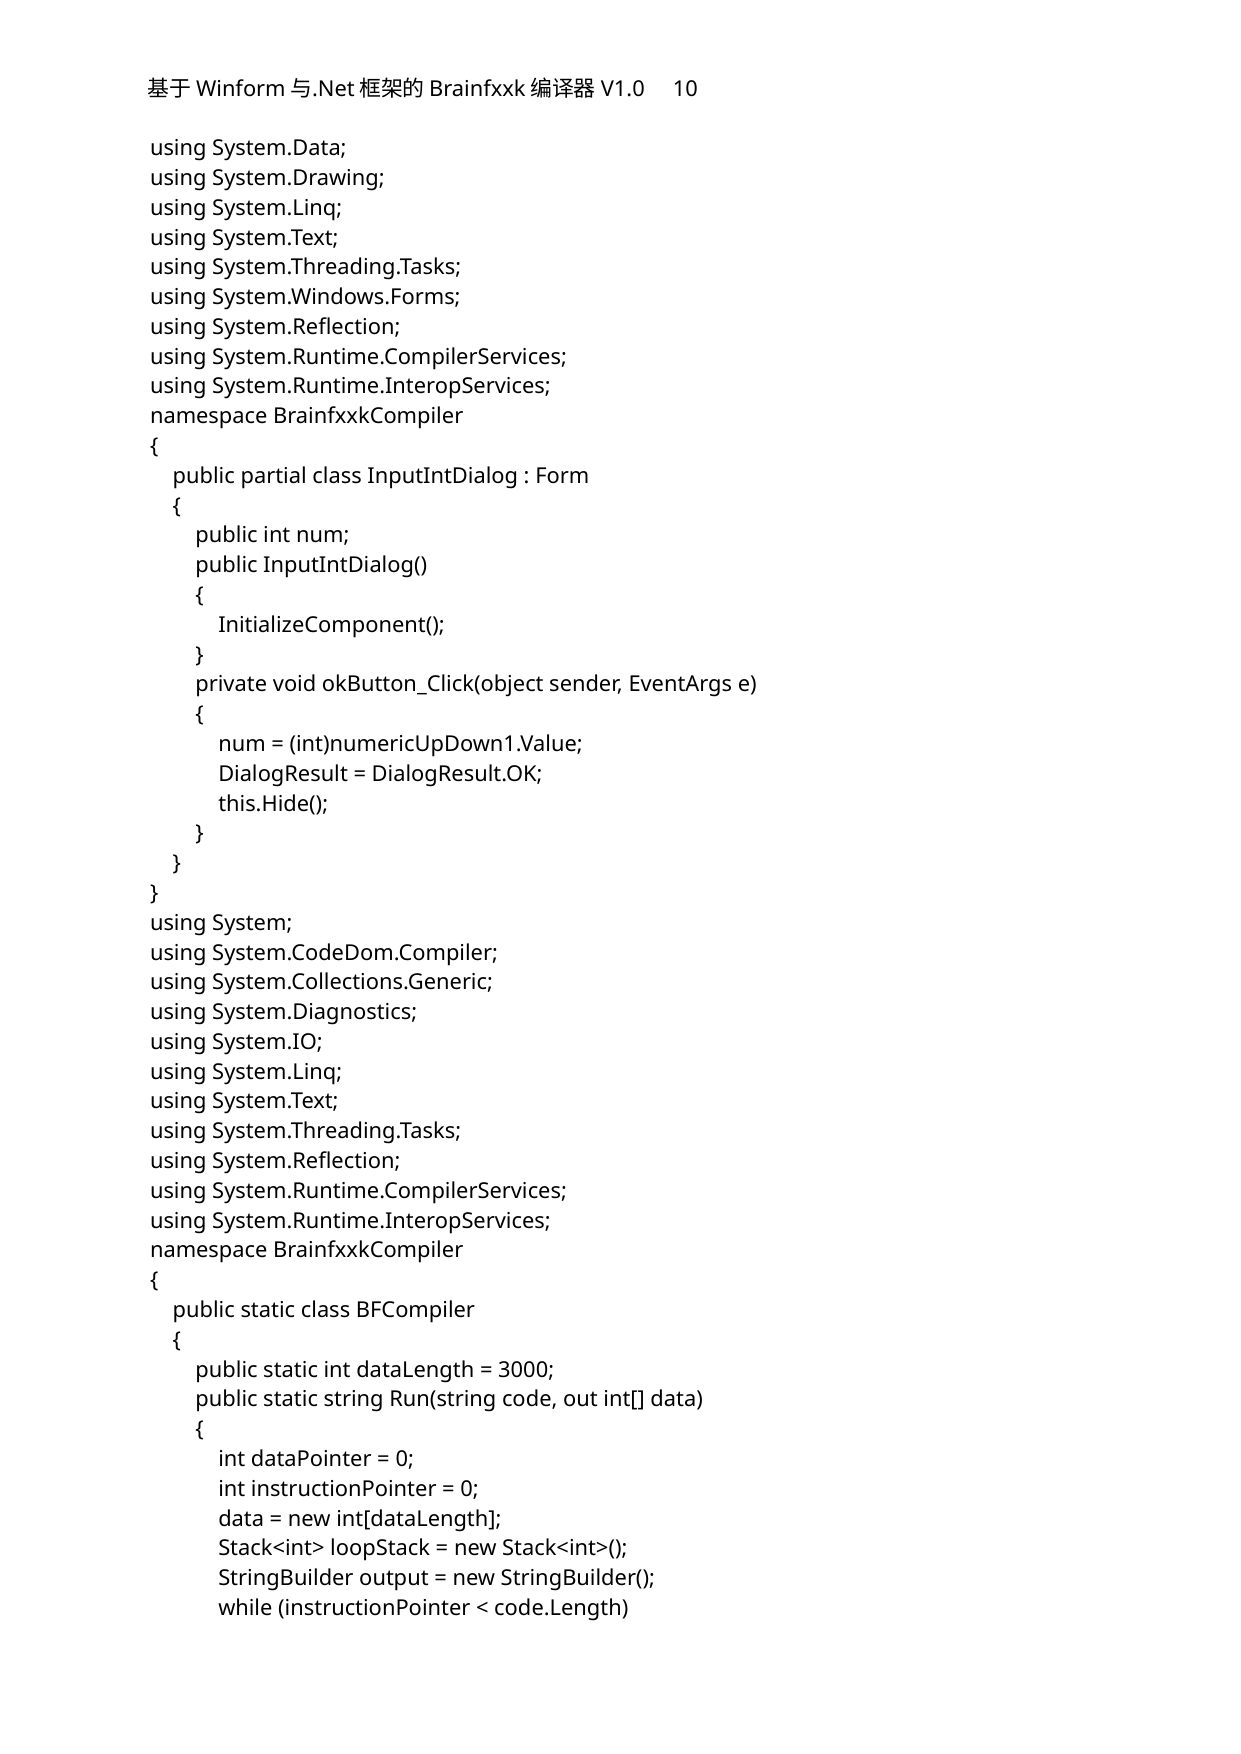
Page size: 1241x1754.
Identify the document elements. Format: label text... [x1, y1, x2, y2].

text using System.Collections.Generic; [150, 966, 1090, 996]
text private void okButton_Click(object sender, EventArgs e) [150, 668, 1090, 698]
text using System.Windows.Forms; [150, 281, 1090, 311]
text int dataPointer = 0; [150, 1443, 1090, 1473]
text using System.Reflection; [150, 311, 1090, 341]
text } [150, 847, 1090, 877]
text using System.IO; [150, 1026, 1090, 1056]
text { [150, 1264, 1090, 1294]
text { [150, 1413, 1090, 1443]
text { [150, 579, 1090, 609]
text using System.Threading.Tasks; [150, 251, 1090, 281]
text using System.Threading.Tasks; [150, 1115, 1090, 1145]
text public partial class InputIntDialog : Form [150, 460, 1090, 490]
text using System.Runtime.InteropServices; [150, 1205, 1090, 1234]
text { [150, 490, 1090, 519]
text { [150, 1324, 1090, 1354]
text } [150, 817, 1090, 847]
text using System.Diagnostics; [150, 996, 1090, 1026]
text using System.Runtime.CompilerServices; [150, 1175, 1090, 1205]
text public InputIntDialog() [150, 549, 1090, 579]
text public int num; [150, 519, 1090, 549]
text public static string Run(string code, out int[] data) [150, 1383, 1090, 1413]
text using System.Data; [150, 132, 1090, 162]
text Stack<int> loopStack = new Stack<int>(); [150, 1532, 1090, 1562]
text int instructionPointer = 0; [150, 1473, 1090, 1503]
text StringBuilder output = new StringBuilder(); [150, 1562, 1090, 1592]
text } [150, 639, 1090, 668]
text { [150, 698, 1090, 728]
text using System.Text; [150, 222, 1090, 251]
text using System.Linq; [150, 192, 1090, 222]
text public static class BFCompiler [150, 1294, 1090, 1324]
text using System.Linq; [150, 1056, 1090, 1086]
text namespace BrainfxxkCompiler [150, 400, 1090, 430]
text using System.Reflection; [150, 1145, 1090, 1175]
text DialogResult = DialogResult.OK; [150, 758, 1090, 788]
text InitializeComponent(); [150, 609, 1090, 639]
text this.Hide(); [150, 788, 1090, 817]
text { [150, 430, 1090, 460]
text public static int dataLength = 3000; [150, 1354, 1090, 1383]
text using System.Runtime.InteropServices; [150, 371, 1090, 400]
text data = new int[dataLength]; [150, 1503, 1090, 1532]
text using System.Drawing; [150, 162, 1090, 192]
text while (instructionPointer < code.Length) [150, 1592, 1090, 1622]
text using System.Runtime.CompilerServices; [150, 341, 1090, 371]
text } [150, 877, 1090, 907]
text using System.CodeDom.Compiler; [150, 937, 1090, 966]
text namespace BrainfxxkCompiler [150, 1234, 1090, 1264]
text num = (int)numericUpDown1.Value; [150, 728, 1090, 758]
text using System.Text; [150, 1086, 1090, 1115]
text using System; [150, 907, 1090, 937]
